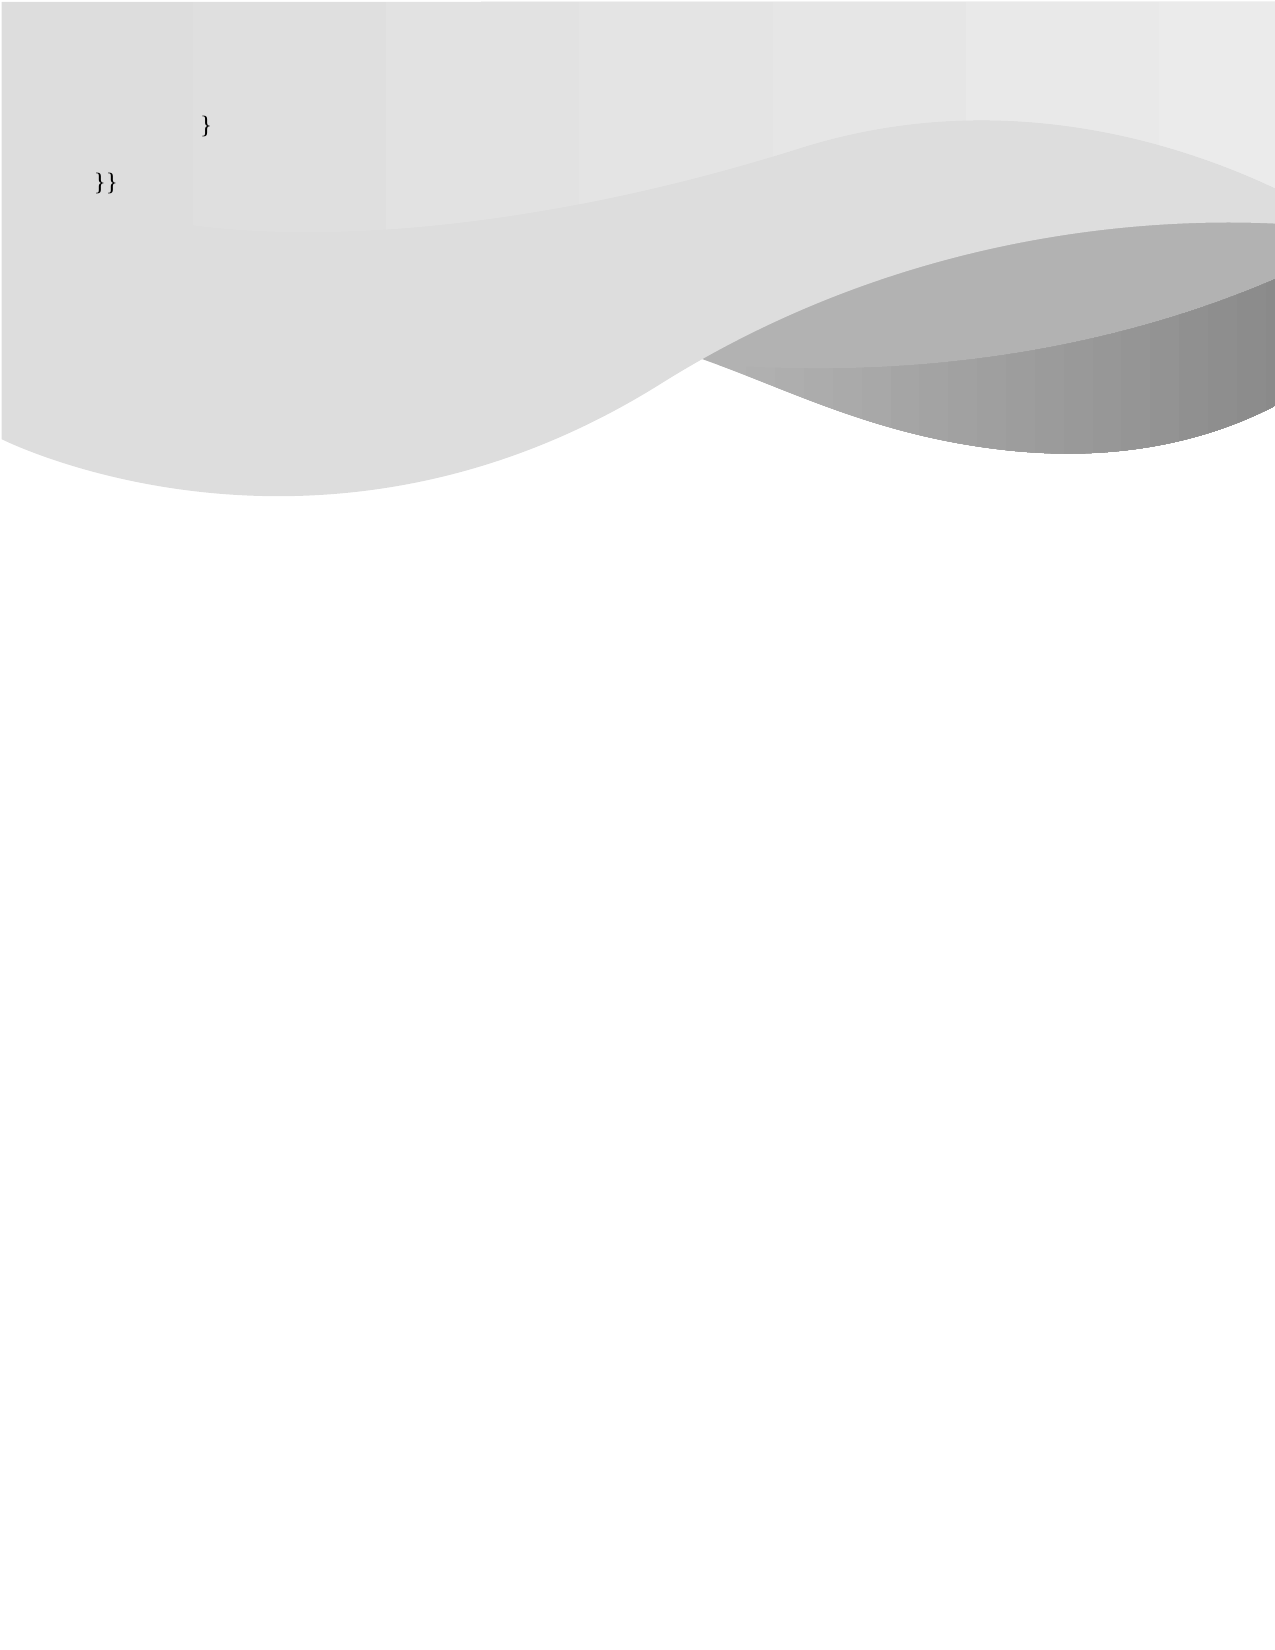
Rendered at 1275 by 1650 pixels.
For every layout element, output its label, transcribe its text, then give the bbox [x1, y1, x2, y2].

text }} [75, 167, 1125, 196]
text } [150, 110, 1125, 138]
